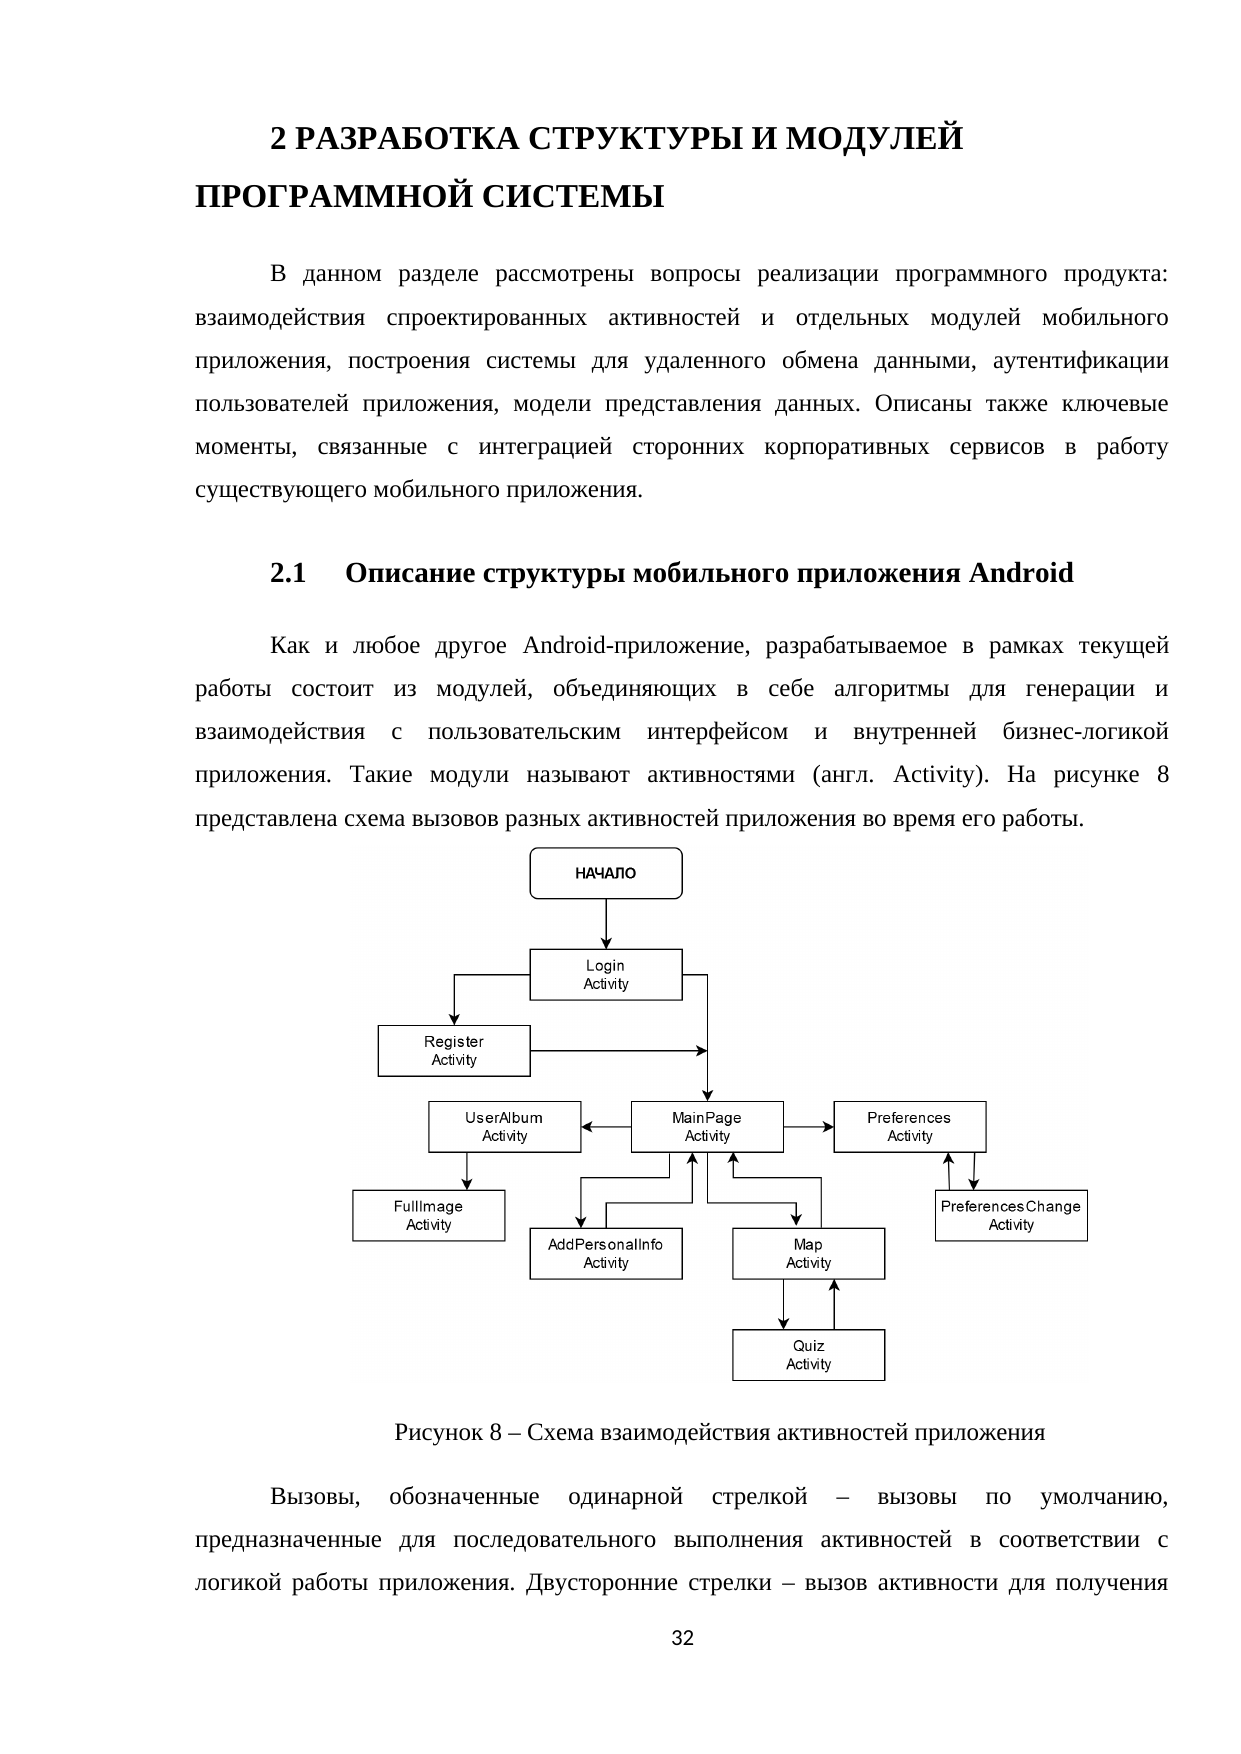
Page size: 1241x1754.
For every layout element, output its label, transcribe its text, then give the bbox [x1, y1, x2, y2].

list Описание структуры мобильного приложения Android [195, 555, 1170, 588]
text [195, 1481, 1170, 1596]
text 2 РАЗРАБОТКА СТРУКТУРЫ И МОДУЛЕЙ ПРОГРАММНОЙ СИСТЕМЫ [195, 118, 1170, 214]
text Как и любое другое Android-приложение, разрабатываемое в рамках текущей работы состоит из модулей, объединяющих в себе алгоритмы для генерации и взаимодействия с пользовательским интерфейсом и внутренней бизнес-логикой приложения. Такие модули называют активностями (англ. Activity). На рисунке 8 представлена схема вызовов разных активностей приложения во время его работы. [195, 630, 1170, 831]
text Рисунок 8 – Схема взаимодействия активностей приложения [195, 1417, 1170, 1446]
picture [350, 845, 1090, 1383]
text В данном разделе рассмотрены вопросы реализации программного продукта: взаимодействия спроектированных активностей и отдельных модулей мобильного приложения, построения системы для удаленного обмена данными, аутентификации пользователей приложения, модели представления данных. Описаны также ключевые моменты, связанные с интеграцией сторонних корпоративных сервисов в работу существующего мобильного приложения. [195, 258, 1170, 503]
